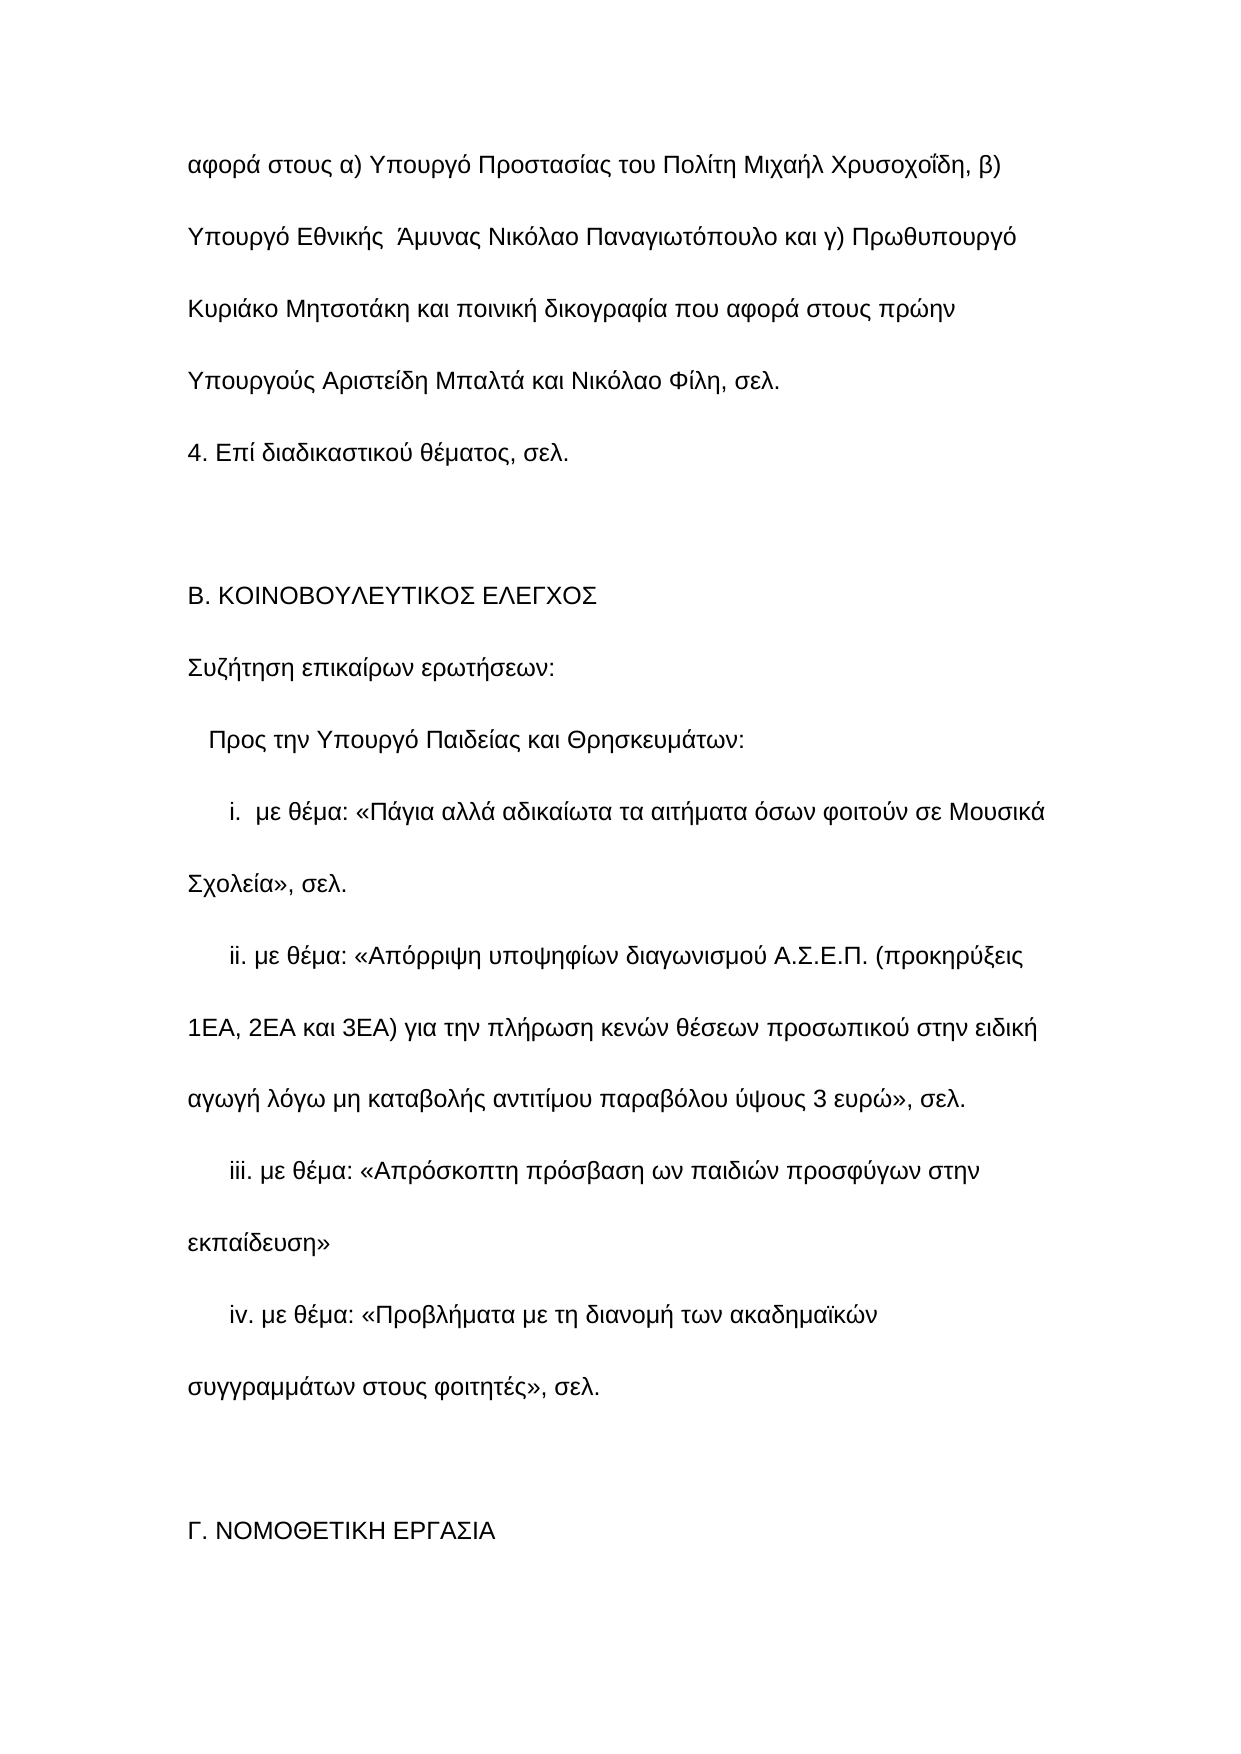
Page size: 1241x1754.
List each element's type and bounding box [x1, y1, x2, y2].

text [187, 1156, 1053, 1544]
text [187, 150, 1053, 1113]
